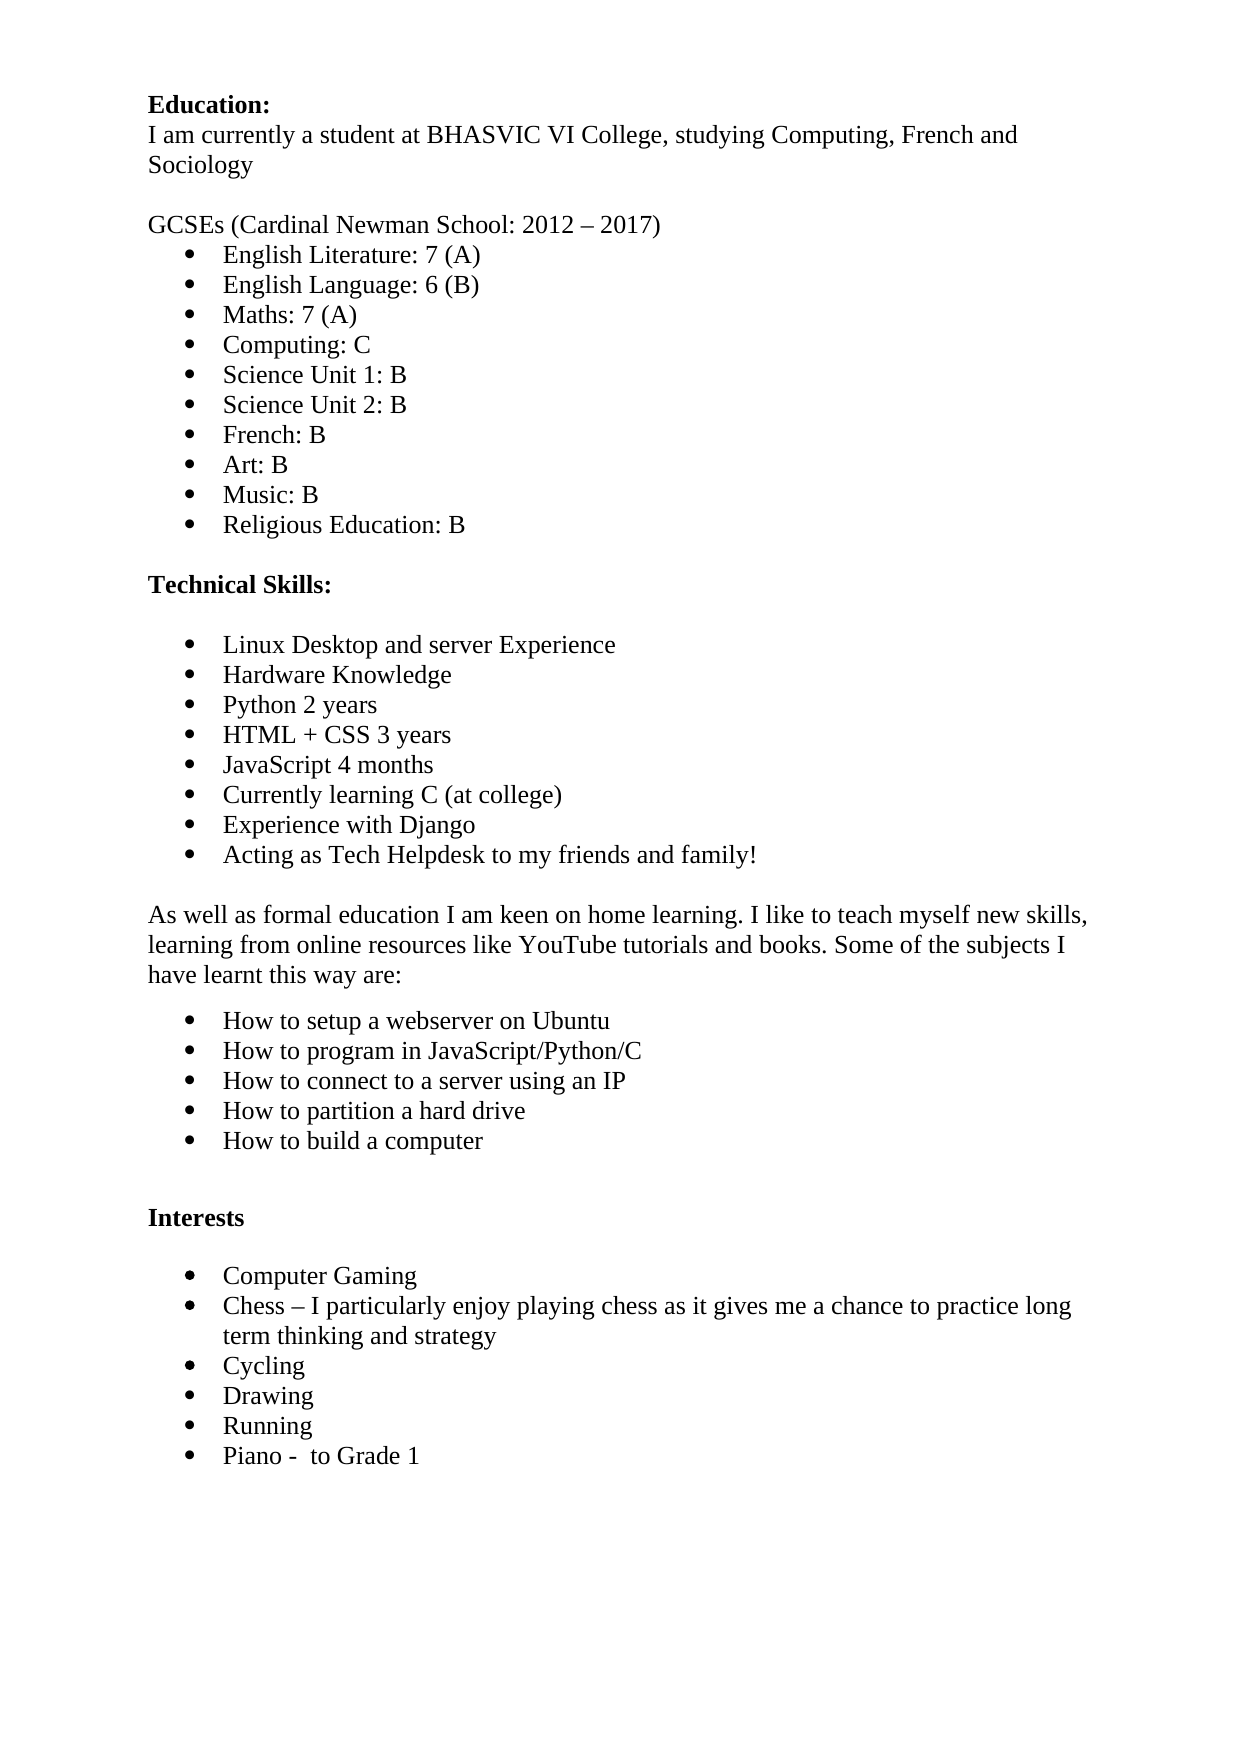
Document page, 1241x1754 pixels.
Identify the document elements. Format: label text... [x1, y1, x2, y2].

text Technical Skills: [148, 569, 1090, 599]
list How to build a computer [185, 1125, 1090, 1155]
list Experience with Django [185, 809, 1090, 839]
list Acting as Tech Helpdesk to my friends and family! [185, 839, 1090, 869]
list Hardware Knowledge [185, 659, 1090, 689]
list Science Unit 2: B [185, 389, 1090, 419]
list Cycling [185, 1350, 1090, 1380]
list How to setup a webserver on Ubuntu [185, 1005, 1090, 1035]
list Currently learning C (at college) [185, 779, 1090, 809]
list HTML + CSS 3 years [185, 719, 1090, 749]
list Running [185, 1410, 1090, 1440]
list Python 2 years [185, 689, 1090, 719]
list Piano - to Grade 1 [185, 1440, 1090, 1470]
list Science Unit 1: B [185, 359, 1090, 389]
list Religious Education: B [185, 509, 1090, 539]
list How to partition a hard drive [185, 1095, 1090, 1125]
list Art: B [185, 449, 1090, 479]
text As well as formal education I am keen on home learning. I like to teach myself new skills, learning from online resources like YouTube tutorials and books. Some of the subjects I have learnt this way are: [148, 899, 1090, 989]
text Interests [148, 1202, 1090, 1260]
list Chess – I particularly enjoy playing chess as it gives me a chance to practice long term thinking and strategy [185, 1290, 1090, 1350]
list French: B [185, 419, 1090, 449]
list Linux Desktop and server Experience [185, 629, 1090, 659]
list Drawing [185, 1380, 1090, 1410]
list JavaScript 4 months [185, 749, 1090, 779]
list Music: B [185, 479, 1090, 509]
text GCSEs (Cardinal Newman School: 2012 – 2017) [148, 209, 1090, 239]
list How to connect to a server using an IP [185, 1065, 1090, 1095]
list English Literature: 7 (A) [185, 239, 1090, 269]
list Maths: 7 (A) [185, 299, 1090, 329]
list English Language: 6 (B) [185, 269, 1090, 299]
text I am currently a student at BHASVIC VI College, studying Computing, French and Sociology [148, 119, 1090, 179]
list Computing: C [185, 329, 1090, 359]
list How to program in JavaScript/Python/C [185, 1035, 1090, 1065]
list Computer Gaming [185, 1260, 1090, 1290]
text Education: [148, 89, 1090, 119]
